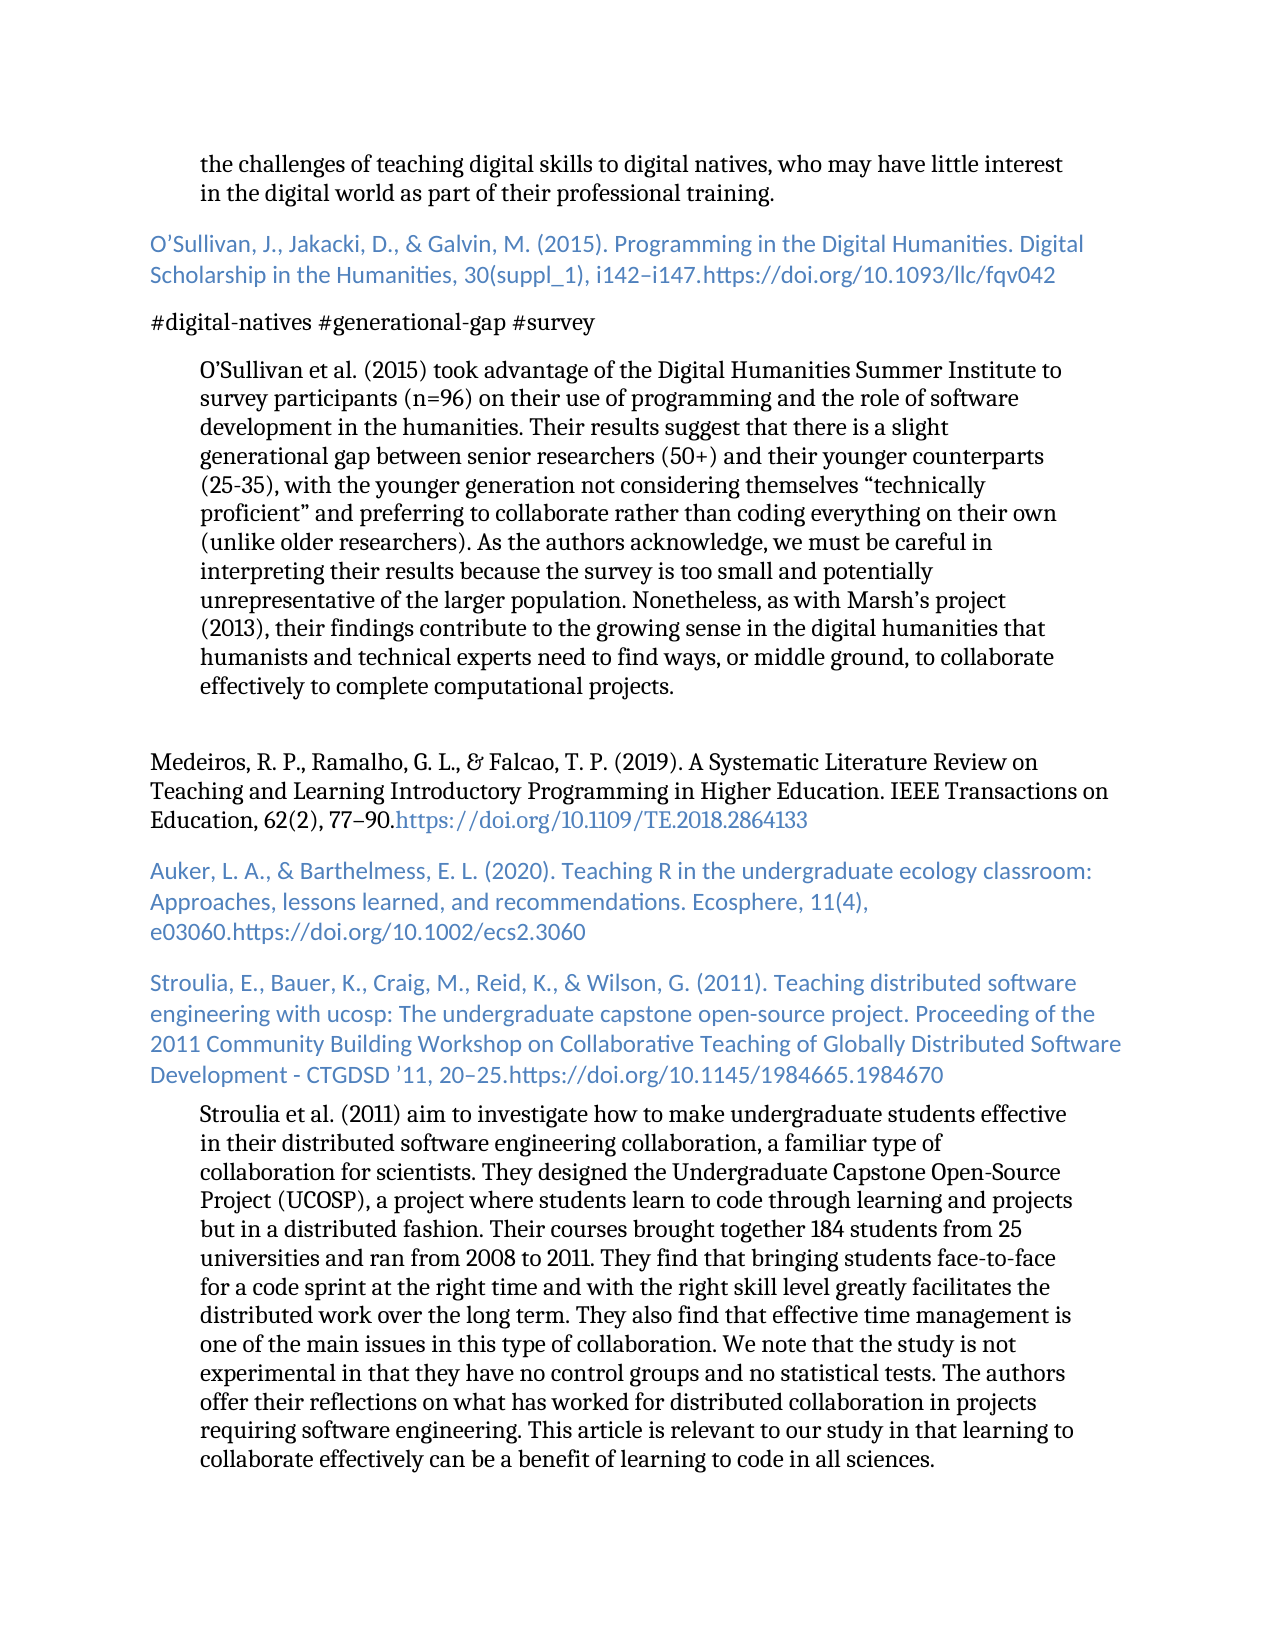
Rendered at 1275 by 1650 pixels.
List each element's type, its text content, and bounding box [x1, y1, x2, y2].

subtitle Stroulia, E., Bauer, K., Craig, M., Reid, K., & Wilson, G. (2011). Teaching distributed software engineering with ucosp: The undergraduate capstone open-source project. Proceeding of the 2011 Community Building Workshop on Collaborative Teaching of Globally Distributed Software Development - CTGDSD ’11, 20–25.https://doi.org/10.1145/1984665.1984670 [150, 968, 1125, 1090]
subtitle Auker, L. A., & Barthelmess, E. L. (2020). Teaching R in the undergraduate ecology classroom: Approaches, lessons learned, and recommendations. Ecosphere, 11(4), e03060.https://doi.org/10.1002/ecs2.3060 [150, 855, 1125, 947]
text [200, 150, 1075, 207]
text Medeiros, R. P., Ramalho, G. L., & Falcao, T. P. (2019). A Systematic Literature Review on Teaching and Learning Introductory Programming in Higher Education. IEEE Transactions on Education, 62(2), 77–90.https://doi.org/10.1109/TE.2018.2864133 [150, 719, 1125, 834]
text #digital-natives #generational-gap #survey [150, 308, 1125, 337]
text Stroulia et al. (2011) aim to investigate how to make undergraduate students effective in their distributed software engineering collaboration, a familiar type of collaboration for scientists. They designed the Undergraduate Capstone Open-Source Project (UCOSP), a project where students learn to code through learning and projects but in a distributed fashion. Their courses brought together 184 students from 25 universities and ran from 2008 to 2011. They find that bringing students face-to-face for a code sprint at the right time and with the right skill level greatly facilitates the distributed work over the long term. They also find that effective time management is one of the main issues in this type of collaboration. We note that the study is not experimental in that they have no control groups and no statistical tests. The authors offer their reflections on what has worked for distributed collaboration in projects requiring software engineering. This article is relevant to our study in that learning to collaborate effectively can be a benefit of learning to code in all sciences. [200, 1100, 1075, 1474]
subtitle O’Sullivan, J., Jakacki, D., & Galvin, M. (2015). Programming in the Digital Humanities. Digital Scholarship in the Humanities, 30(suppl_1), i142–i147.https://doi.org/10.1093/llc/fqv042 [150, 228, 1125, 289]
text O’Sullivan et al. (2015) took advantage of the Digital Humanities Summer Institute to survey participants (n=96) on their use of programming and the role of software development in the humanities. Their results suggest that there is a slight generational gap between senior researchers (50+) and their younger counterparts (25-35), with the younger generation not considering themselves “technically proficient” and preferring to collaborate rather than coding everything on their own (unlike older researchers). As the authors acknowledge, we must be careful in interpreting their results because the survey is too small and potentially unrepresentative of the larger population. Nonetheless, as with Marsh’s project (2013), their findings contribute to the growing sense in the digital humanities that humanists and technical experts need to find ways, or middle ground, to collaborate effectively to complete computational projects. [200, 356, 1075, 701]
